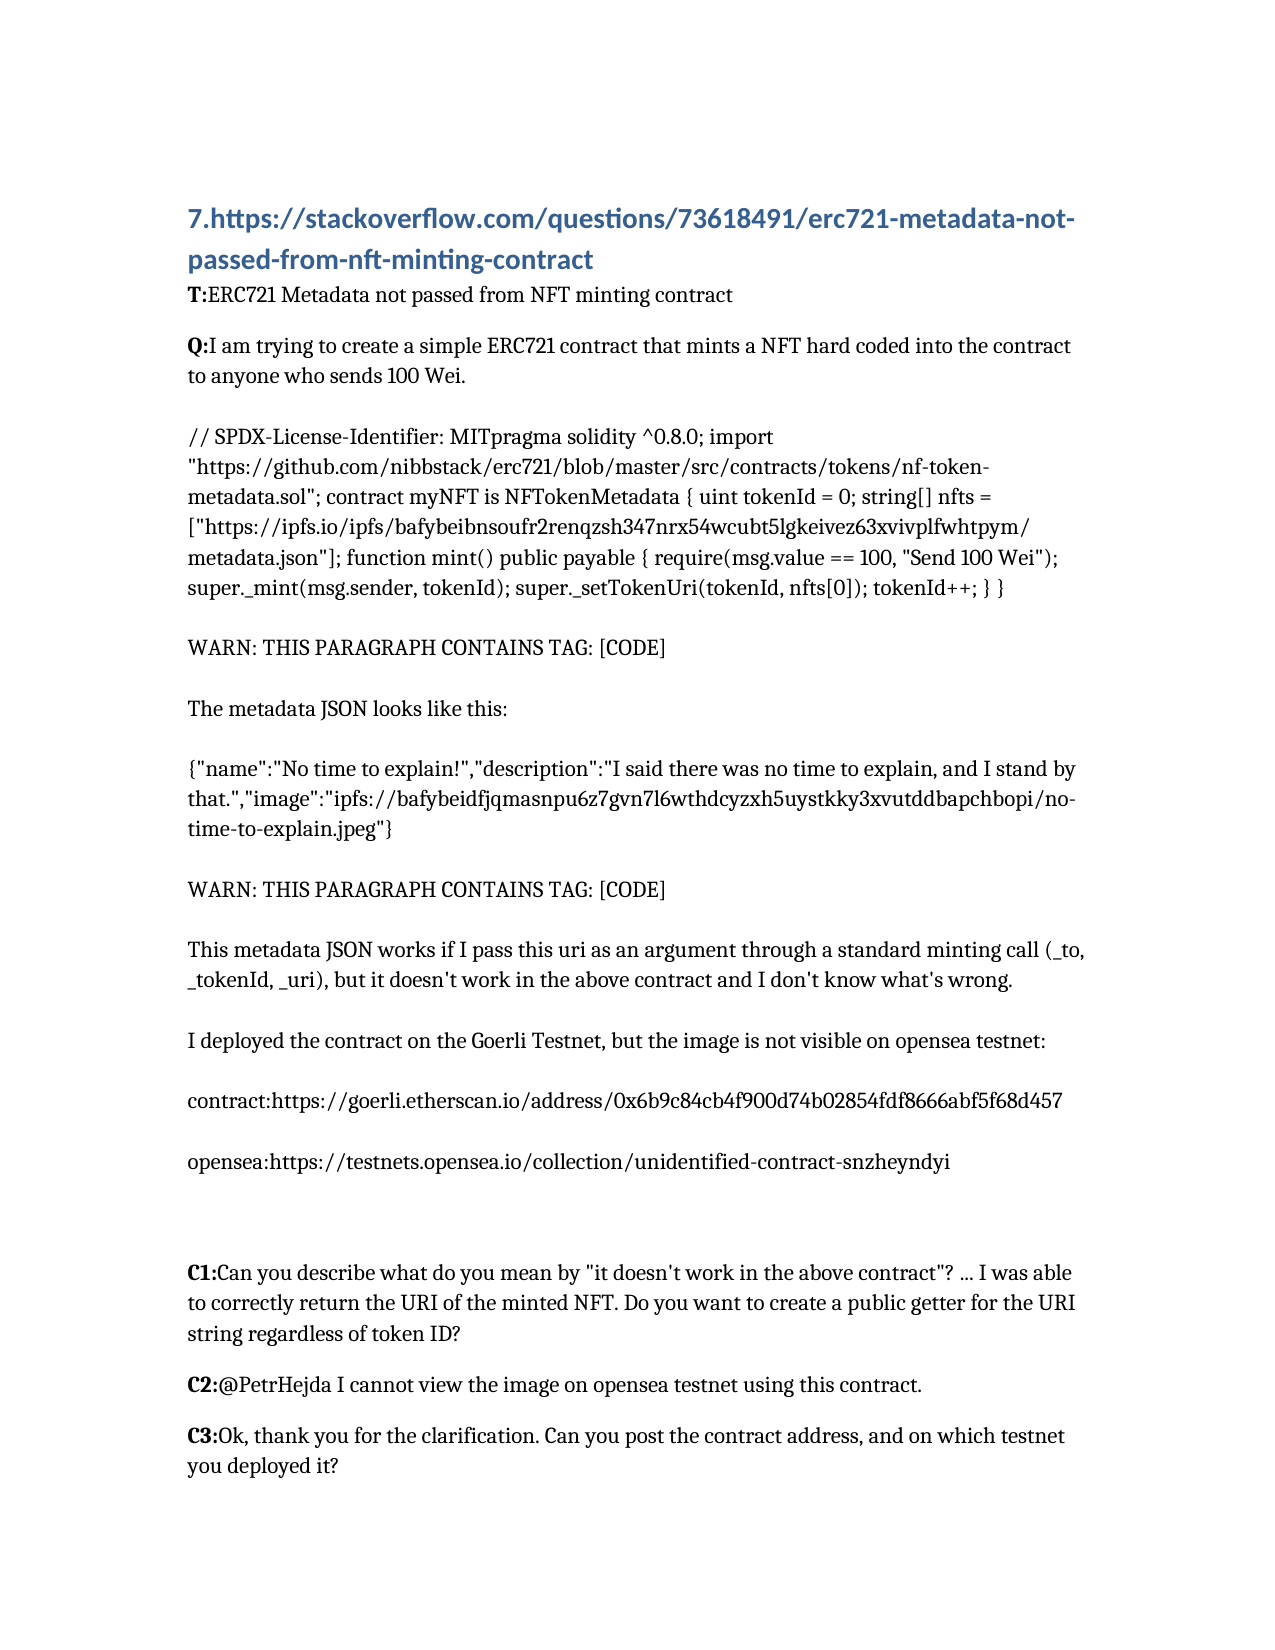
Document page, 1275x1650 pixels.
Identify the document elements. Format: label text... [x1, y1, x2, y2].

text C2:@PetrHejda I cannot view the image on opensea testnet using this contract. [187, 1371, 1087, 1398]
text Q:I am trying to create a simple ERC721 contract that mints a NFT hard coded into the contract to anyone who sends 100 Wei. // SPDX-License-Identifier: MITpragma solidity ^0.8.0; import "https://github.com/nibbstack/erc721/blob/master/src/contracts/tokens/nf-token-metadata.sol"; contract myNFT is NFTokenMetadata { uint tokenId = 0; string[] nfts = ["https://ipfs.io/ipfs/bafybeibnsoufr2renqzsh347nrx54wcubt5lgkeivez63xvivplfwhtpym/metadata.json"]; function mint() public payable { require(msg.value == 100, "Send 100 Wei"); super._mint(msg.sender, tokenId); super._setTokenUri(tokenId, nfts[0]); tokenId++; } } WARN: THIS PARAGRAPH CONTAINS TAG: [CODE] The metadata JSON looks like this: {"name":"No time to explain!","description":"I said there was no time to explain, and I stand by that.","image":"ipfs://bafybeidfjqmasnpu6z7gvn7l6wthdcyzxh5uystkky3xvutddbapchbopi/no-time-to-explain.jpeg"} WARN: THIS PARAGRAPH CONTAINS TAG: [CODE] This metadata JSON works if I pass this uri as an argument through a standard minting call (_to, _tokenId, _uri), but it doesn't work in the above contract and I don't know what's wrong. I deployed the contract on the Goerli Testnet, but the image is not visible on opensea testnet: contract:https://goerli.etherscan.io/address/0x6b9c84cb4f900d74b02854fdf8666abf5f68d457 opensea:https://testnets.opensea.io/collection/unidentified-contract-snzheyndyi [187, 333, 1087, 1235]
subtitle 7.https://stackoverflow.com/questions/73618491/erc721-metadata-not-passed-from-nft-minting-contract [187, 200, 1087, 277]
text C1:Can you describe what do you mean by "it doesn't work in the above contract"? ... I was able to correctly return the URI of the minted NFT. Do you want to create a public getter for the URI string regardless of token ID? [187, 1260, 1087, 1347]
text T:ERC721 Metadata not passed from NFT minting contract [187, 282, 1087, 308]
text C3:Ok, thank you for the clarification. Can you post the contract address, and on which testnet you deployed it? [187, 1422, 1087, 1479]
